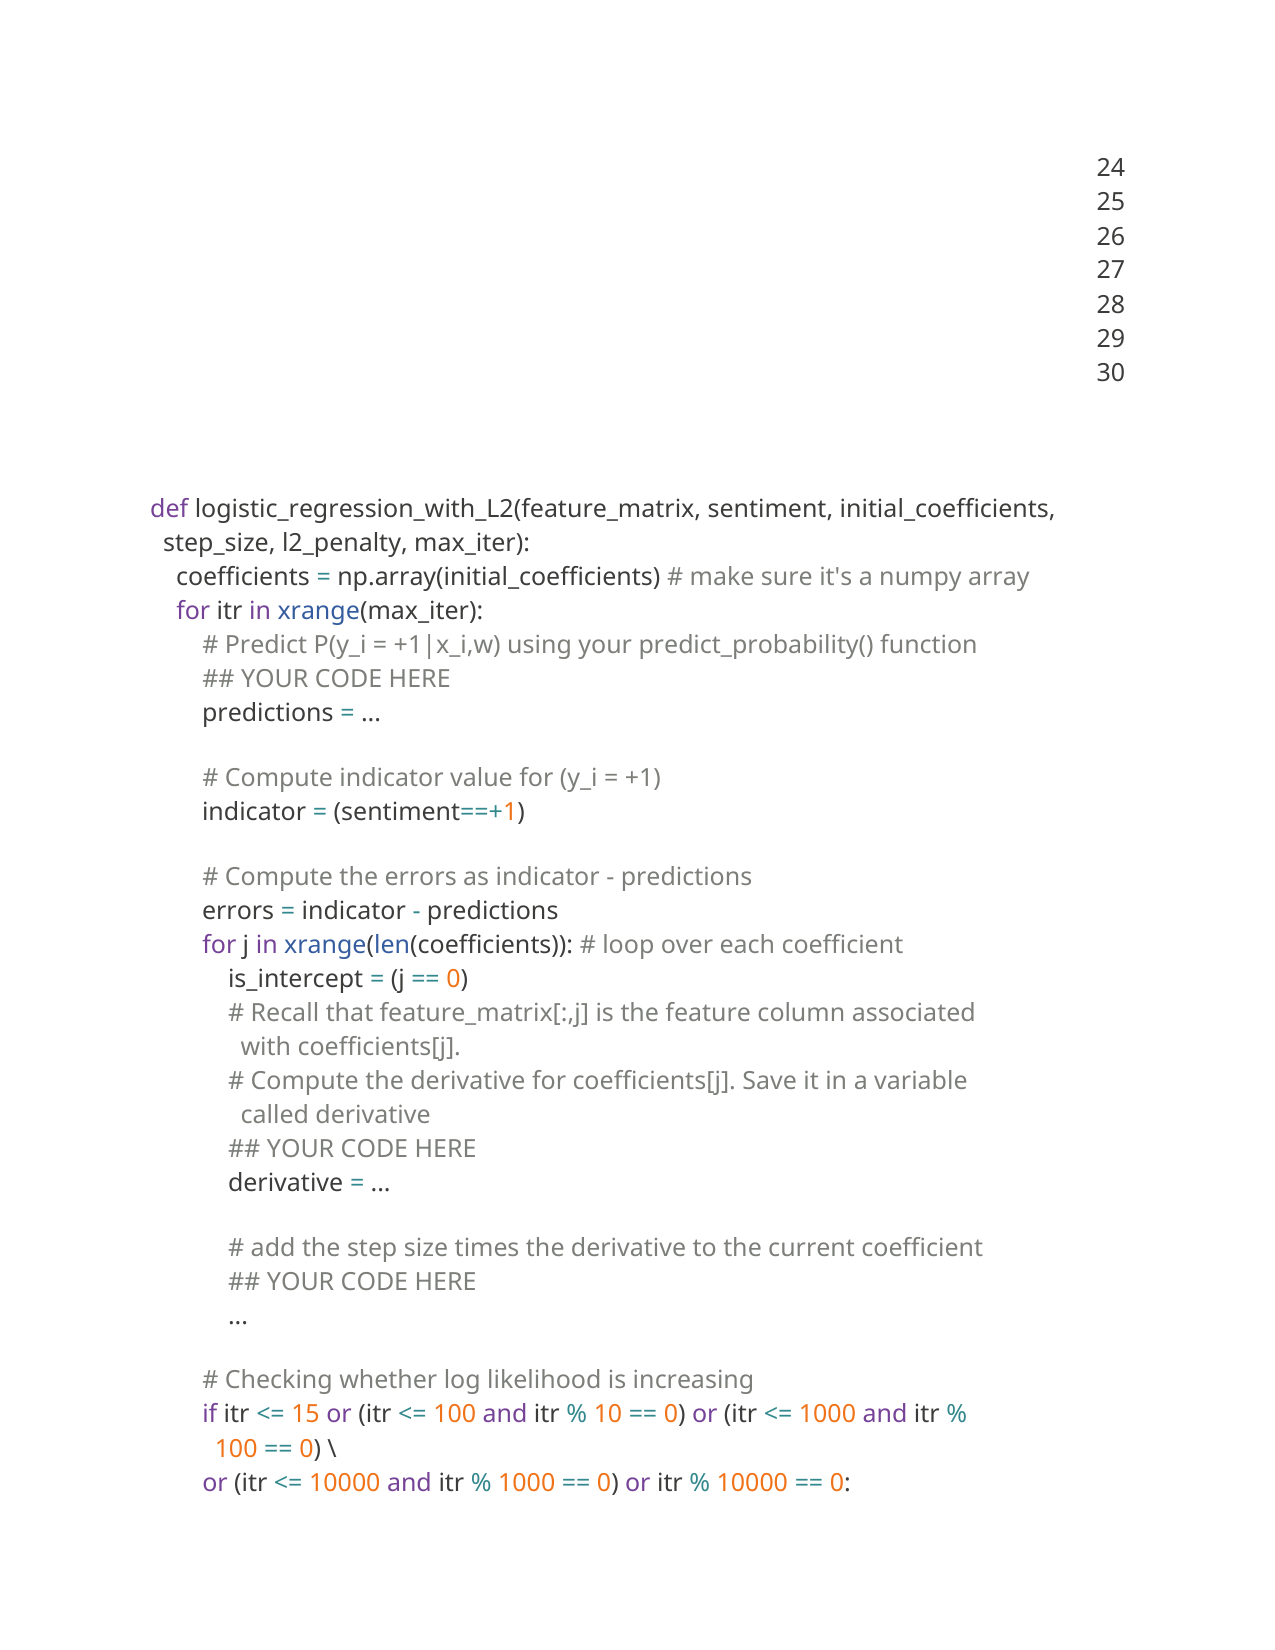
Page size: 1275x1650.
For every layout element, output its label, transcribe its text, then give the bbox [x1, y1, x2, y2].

text or (itr <= 10000 and itr % 1000 == 0) or itr % 10000 == 0: [150, 1464, 1125, 1498]
text predictions = ... [150, 695, 1125, 729]
text 29 [150, 320, 1125, 354]
text 30 [150, 354, 1125, 388]
text ## YOUR CODE HERE [150, 661, 1125, 695]
text ... [150, 1297, 1125, 1332]
text # Compute the errors as indicator - predictions [150, 858, 1125, 892]
text 24 [150, 150, 1125, 184]
text for j in xrange(len(coefficients)): # loop over each coefficient [150, 926, 1125, 960]
text called derivative [150, 1097, 1125, 1131]
text 25 [150, 184, 1125, 218]
text # Predict P(y_i = +1|x_i,w) using your predict_probability() function [150, 627, 1125, 661]
text ## YOUR CODE HERE [150, 1131, 1125, 1165]
text # Checking whether log likelihood is increasing [150, 1362, 1125, 1396]
text 28 [150, 286, 1125, 320]
text errors = indicator - predictions [150, 892, 1125, 926]
text indicator = (sentiment==+1) [150, 794, 1125, 828]
text derivative = ... [150, 1165, 1125, 1199]
text step_size, l2_penalty, max_iter): [150, 525, 1125, 559]
text def logistic_regression_with_L2(feature_matrix, sentiment, initial_coefficients, [150, 491, 1125, 525]
text 100 == 0) \ [150, 1430, 1125, 1464]
text 27 [150, 252, 1125, 286]
text if itr <= 15 or (itr <= 100 and itr % 10 == 0) or (itr <= 1000 and itr % [150, 1396, 1125, 1430]
text # Compute the derivative for coefficients[j]. Save it in a variable [150, 1063, 1125, 1097]
text 26 [150, 218, 1125, 252]
text # Recall that feature_matrix[:,j] is the feature column associated [150, 994, 1125, 1028]
text coefficients = np.array(initial_coefficients) # make sure it's a numpy array [150, 559, 1125, 593]
text # Compute indicator value for (y_i = +1) [150, 759, 1125, 794]
text for itr in xrange(max_iter): [150, 593, 1125, 627]
text with coefficients[j]. [150, 1028, 1125, 1063]
text # add the step size times the derivative to the current coefficient [150, 1229, 1125, 1263]
text is_intercept = (j == 0) [150, 960, 1125, 994]
text ## YOUR CODE HERE [150, 1263, 1125, 1297]
